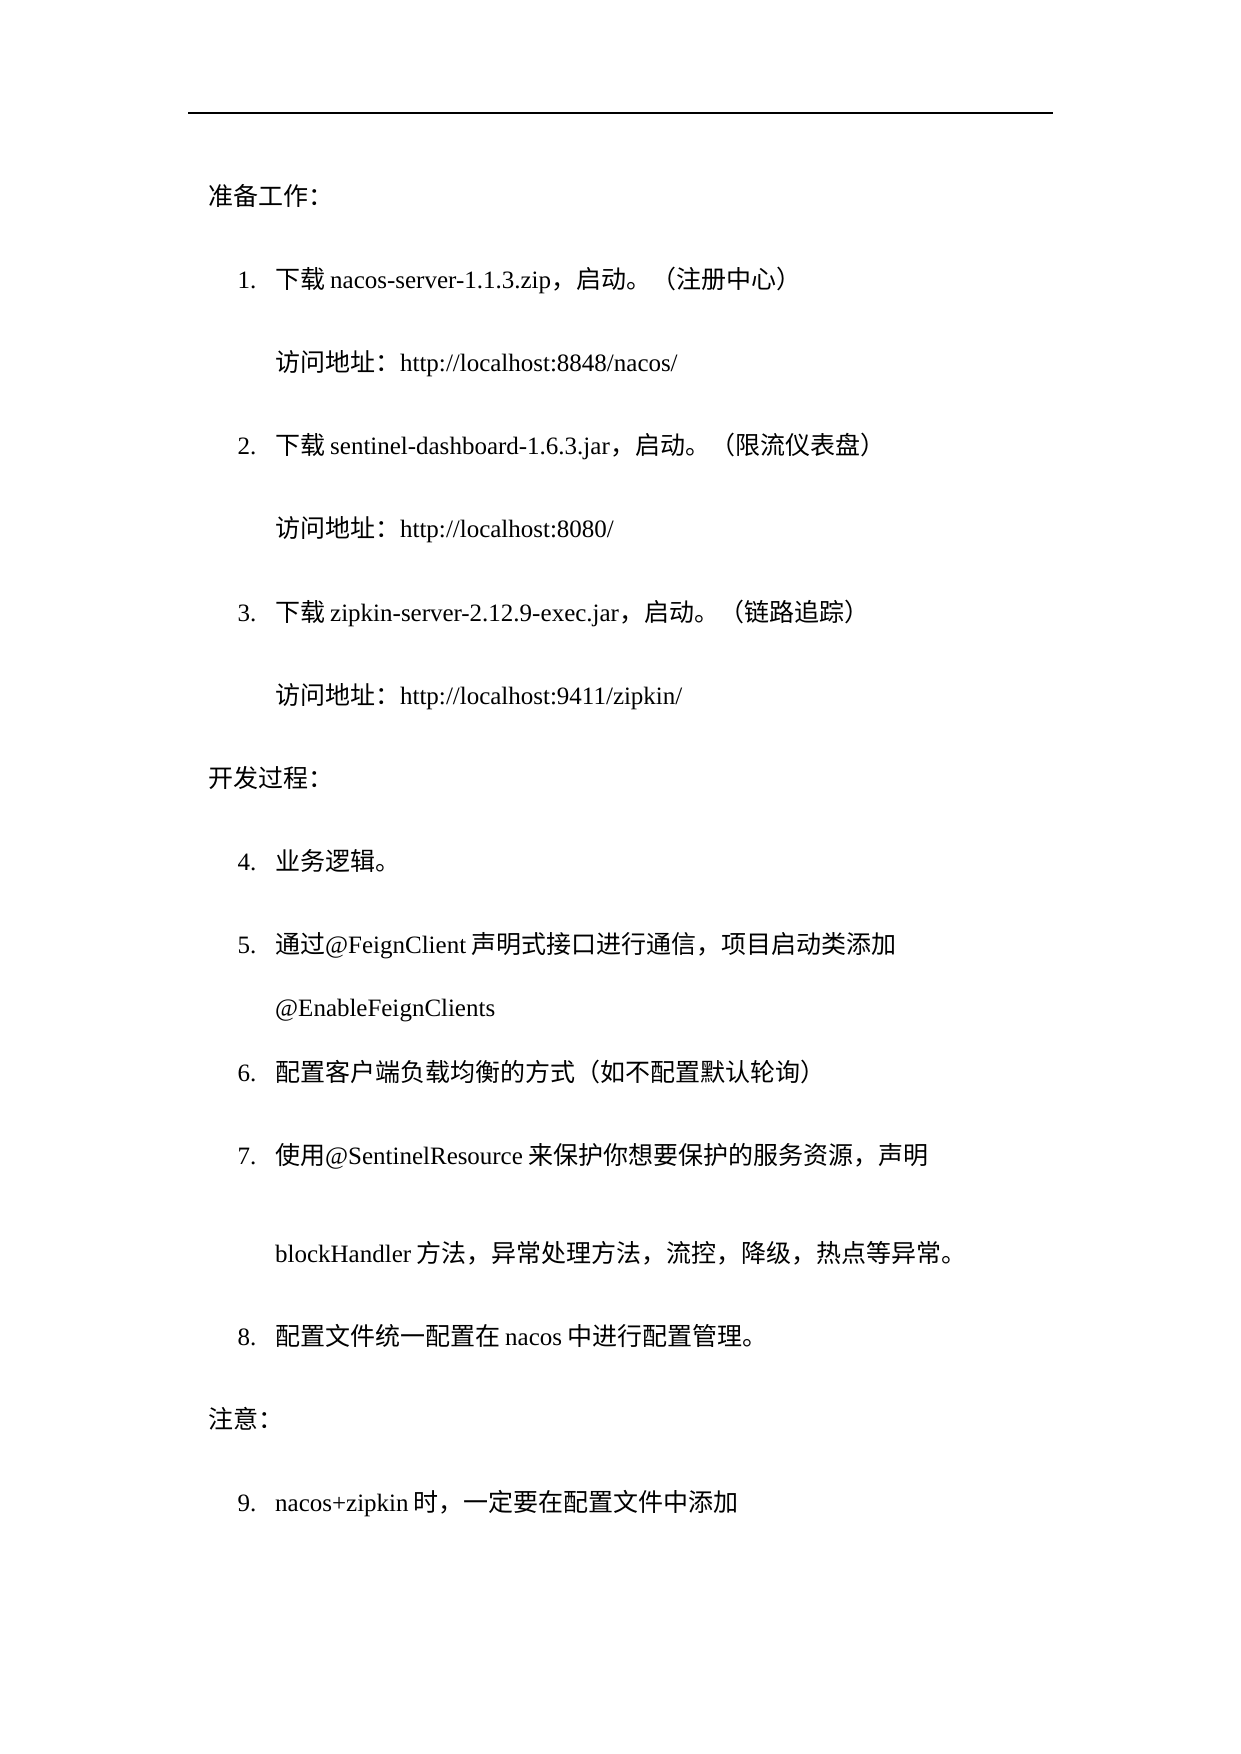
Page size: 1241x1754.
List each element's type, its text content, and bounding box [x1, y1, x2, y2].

list 访问地址：http://localhost:8848/nacos/ [275, 328, 1053, 393]
list 业务逻辑。 [237, 827, 1053, 892]
list 访问地址：http://localhost:9411/zipkin/ [275, 661, 1053, 726]
list 访问地址：http://localhost:8080/ [275, 494, 1053, 559]
list 配置客户端负载均衡的方式（如不配置默认轮询） [237, 1038, 1053, 1103]
list 配置文件统一配置在nacos中进行配置管理。 [237, 1302, 1053, 1367]
list 下载sentinel-dashboard-1.6.3.jar，启动。（限流仪表盘） [237, 411, 1053, 476]
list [237, 1468, 1053, 1533]
text 开发过程： [187, 744, 1053, 809]
list 通过@FeignClient声明式接口进行通信，项目启动类添加@EnableFeignClients [237, 910, 1053, 1024]
list 下载nacos-server-1.1.3.zip，启动。（注册中心） [237, 245, 1053, 310]
list 下载zipkin-server-2.12.9-exec.jar，启动。（链路追踪） [237, 578, 1053, 643]
text 准备工作： [187, 162, 1053, 227]
list 使用@SentinelResource来保护你想要保护的服务资源，声明blockHandler方法，异常处理方法，流控，降级，热点等异常。 [237, 1121, 1053, 1284]
text 注意： [187, 1385, 1053, 1450]
